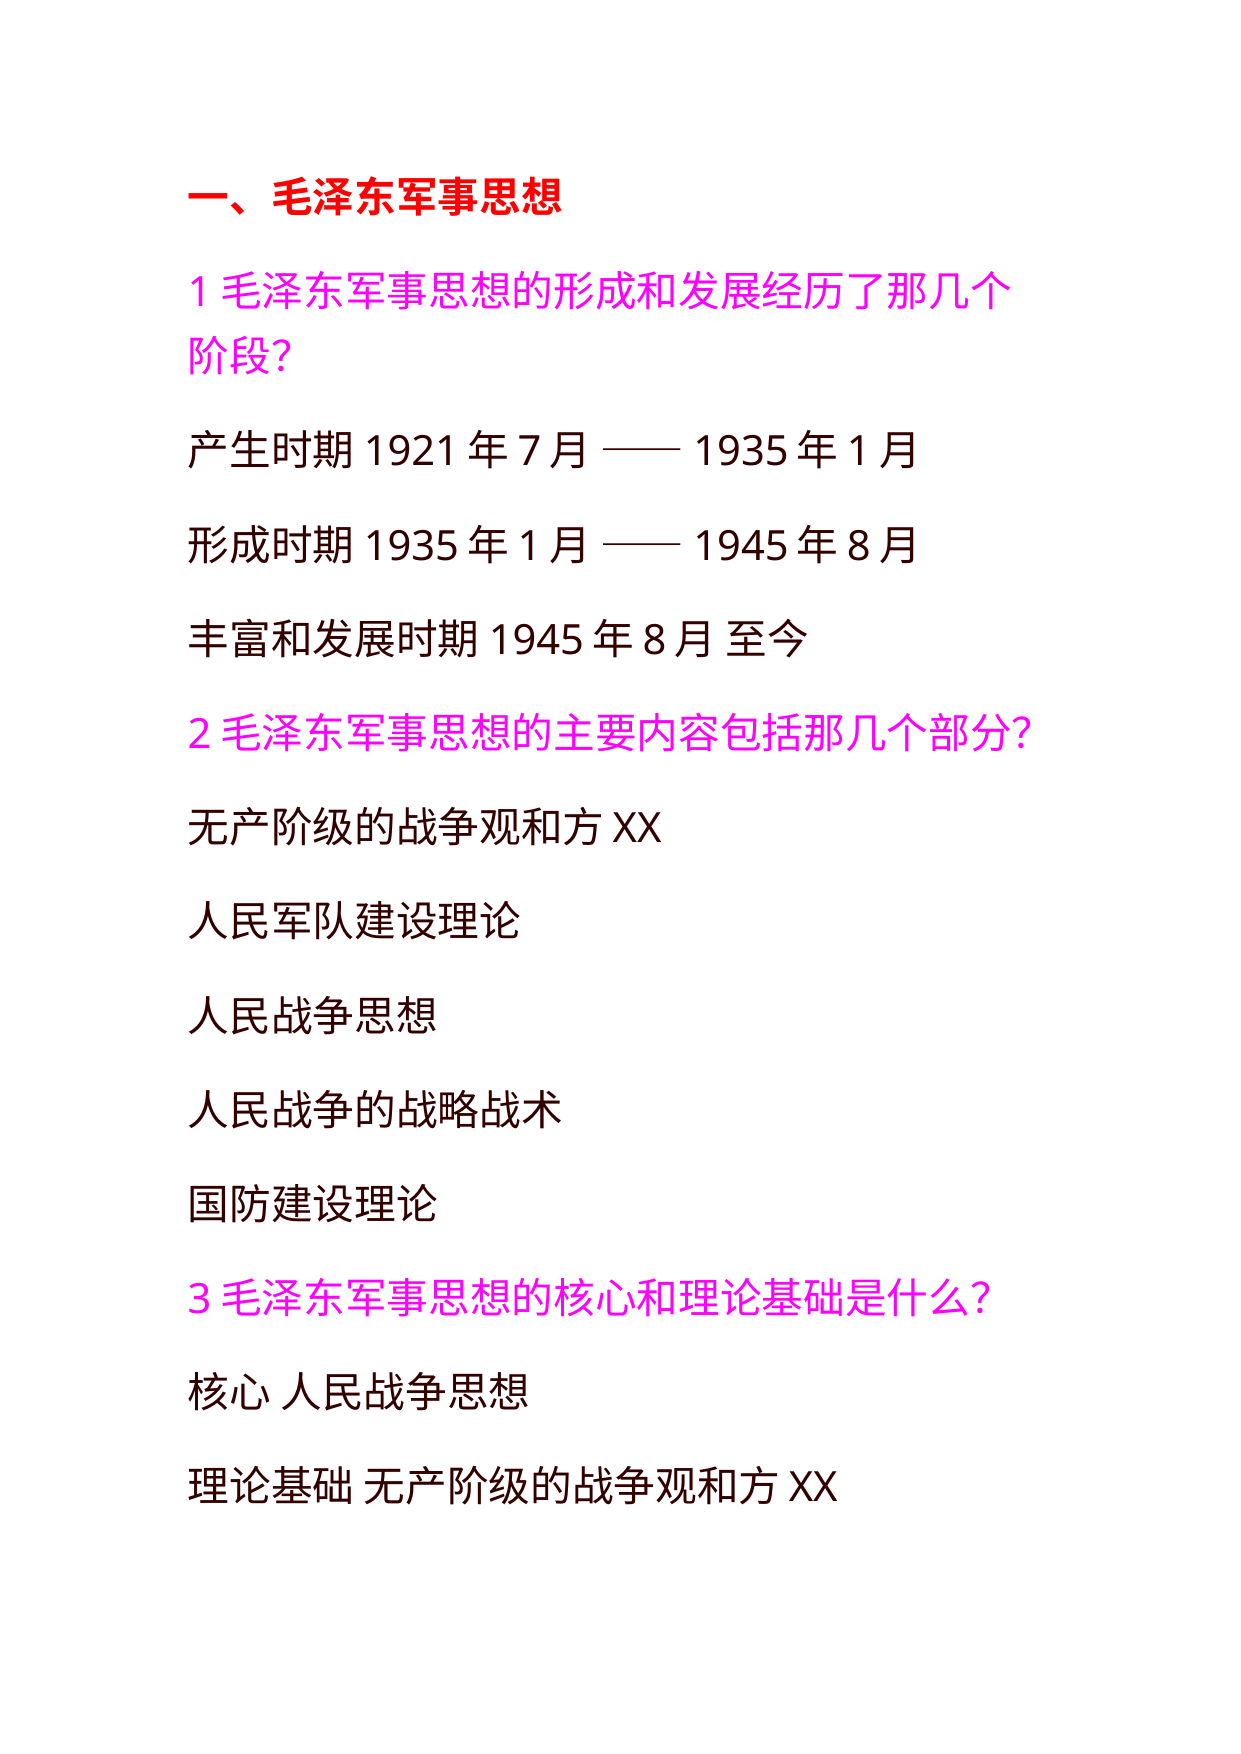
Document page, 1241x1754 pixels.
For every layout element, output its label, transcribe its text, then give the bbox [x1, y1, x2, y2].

text 2毛泽东军事思想的主要内容包括那几个部分？ [187, 698, 1053, 763]
text 理论基础 无产阶级的战争观和方XX [187, 1451, 1053, 1516]
text 一、毛泽东军事思想 [187, 162, 1053, 227]
text 人民战争思想 [187, 980, 1053, 1045]
text 丰富和发展时期 1945年8月 至今 [187, 604, 1053, 669]
text 人民军队建设理论 [187, 886, 1053, 951]
text 核心 人民战争思想 [187, 1357, 1053, 1422]
text 无产阶级的战争观和方XX [187, 792, 1053, 857]
text 产生时期 1921年7月 —— 1935年1月 [187, 415, 1053, 480]
text 1毛泽东军事思想的形成和发展经历了那几个阶段？ [187, 256, 1053, 386]
text 3毛泽东军事思想的核心和理论基础是什么？ [187, 1263, 1053, 1328]
text 形成时期 1935年1月 —— 1945年8月 [187, 509, 1053, 574]
text 人民战争的战略战术 [187, 1074, 1053, 1139]
text 国防建设理论 [187, 1169, 1053, 1234]
